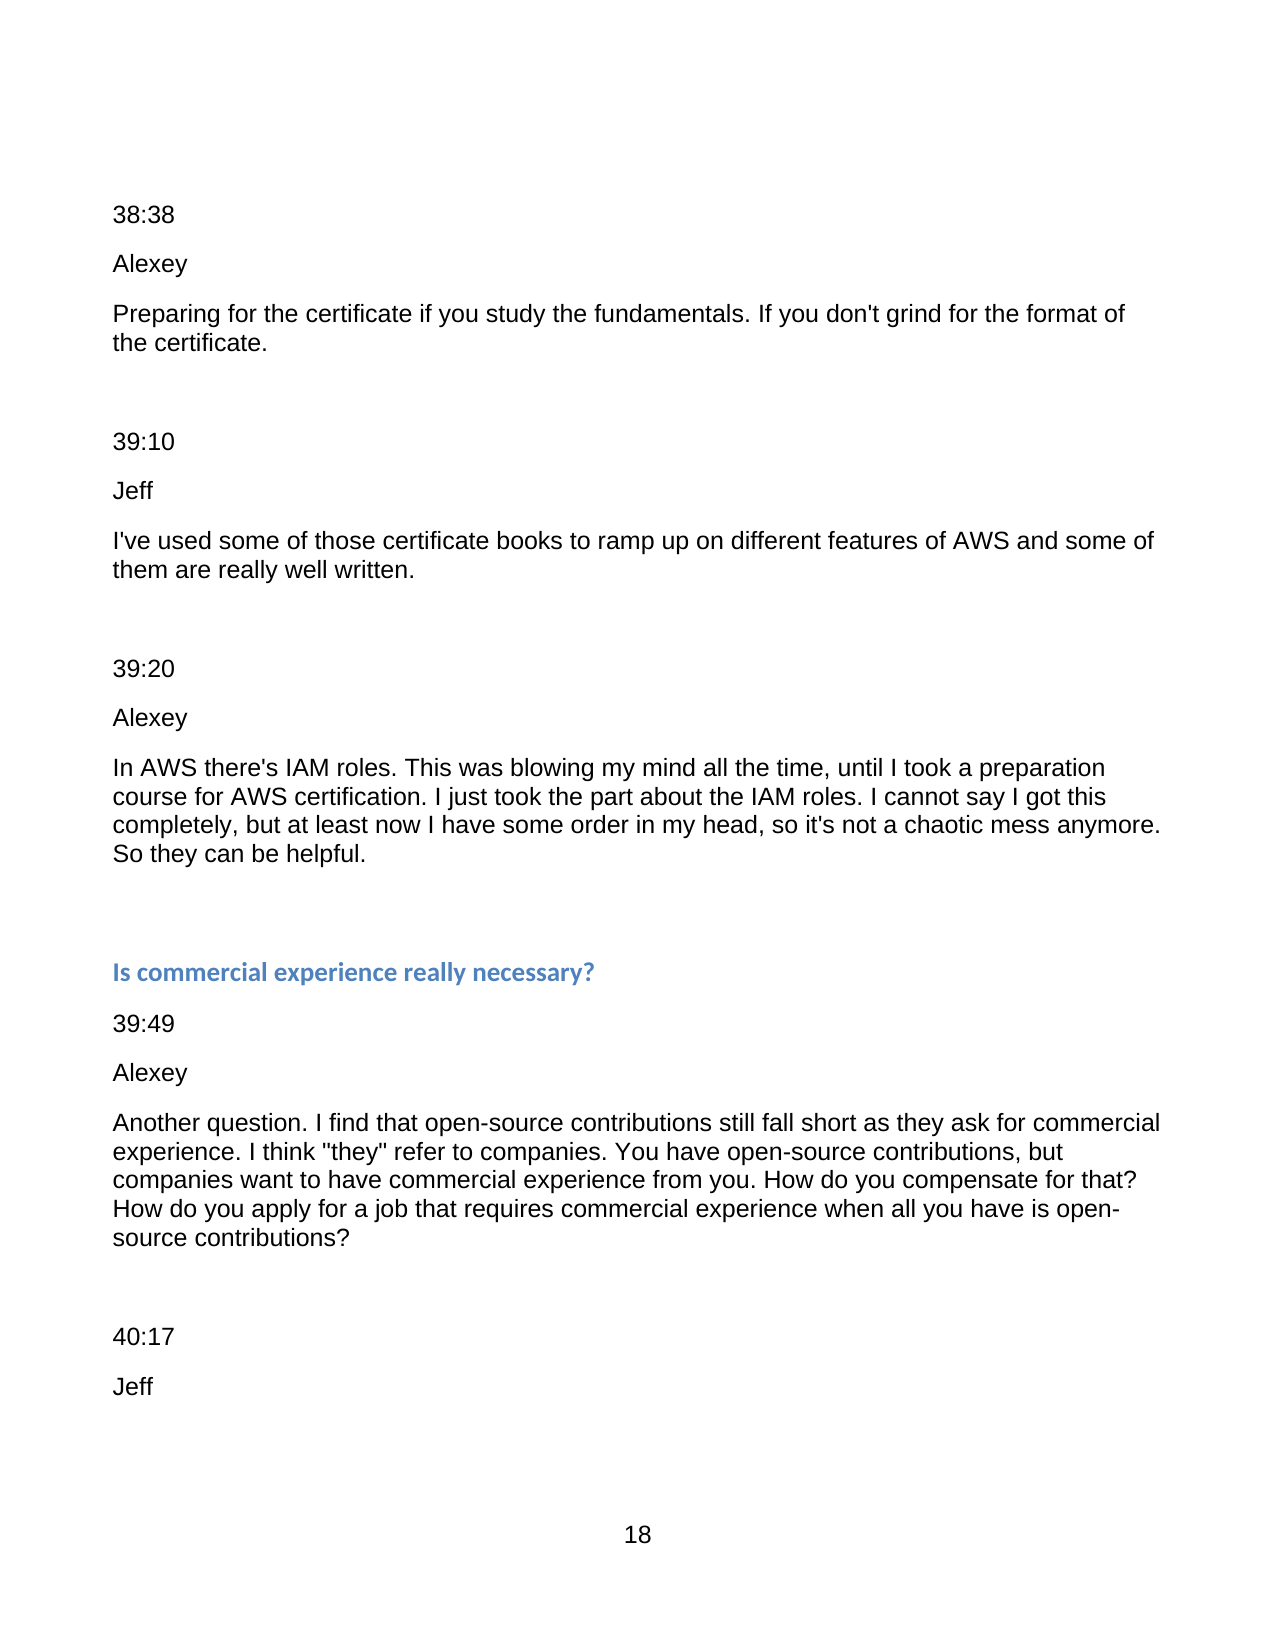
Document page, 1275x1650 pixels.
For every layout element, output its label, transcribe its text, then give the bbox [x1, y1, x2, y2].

text Jeff [112, 1372, 1162, 1401]
text Alexey [112, 249, 1162, 278]
text 39:10 [112, 427, 1162, 455]
text 38:38 [112, 199, 1162, 228]
text 39:49 [112, 1009, 1162, 1038]
text 39:20 [112, 654, 1162, 682]
subtitle Is commercial experience really necessary? [112, 955, 1162, 988]
text Preparing for the certificate if you study the fundamentals. If you don't grind for the format of the certificate. [112, 299, 1162, 356]
text 40:17 [112, 1322, 1162, 1351]
text Alexey [112, 1058, 1162, 1087]
text In AWS there's IAM roles. This was blowing my mind all the time, until I took a preparation course for AWS certification. I just took the part about the IAM roles. I cannot say I got this completely, but at least now I have some order in my head, so it's not a chaotic mess anymore. So they can be helpful. [112, 753, 1162, 868]
text Jeff [112, 476, 1162, 505]
text I've used some of those certificate books to ramp up on different features of AWS and some of them are really well written. [112, 526, 1162, 583]
text Alexey [112, 703, 1162, 732]
text Another question. I find that open-source contributions still fall short as they ask for commercial experience. I think "they" refer to companies. You have open-source contributions, but companies want to have commercial experience from you. How do you compensate for that? How do you apply for a job that requires commercial experience when all you have is open-source contributions? [112, 1108, 1162, 1252]
